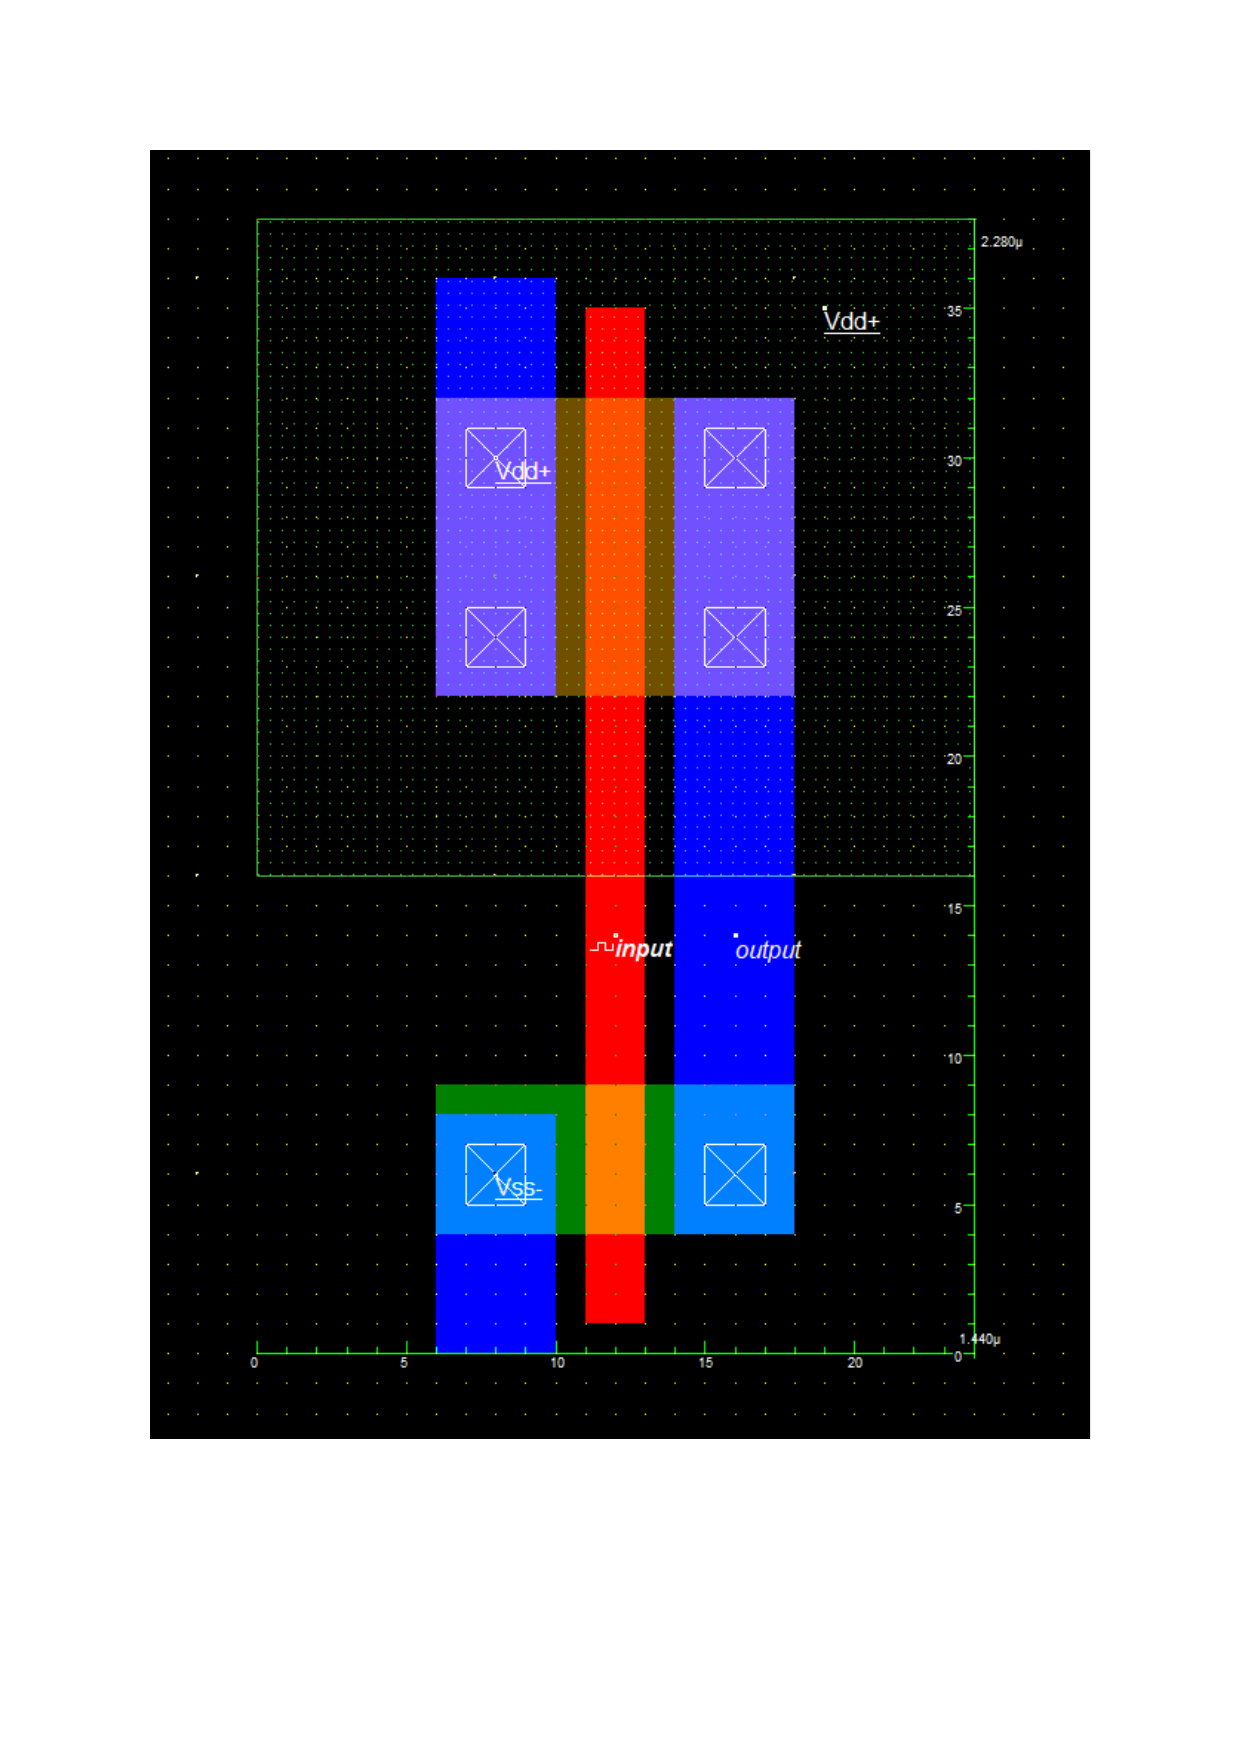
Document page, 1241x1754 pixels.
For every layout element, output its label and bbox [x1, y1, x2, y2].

picture [150, 150, 1091, 1439]
